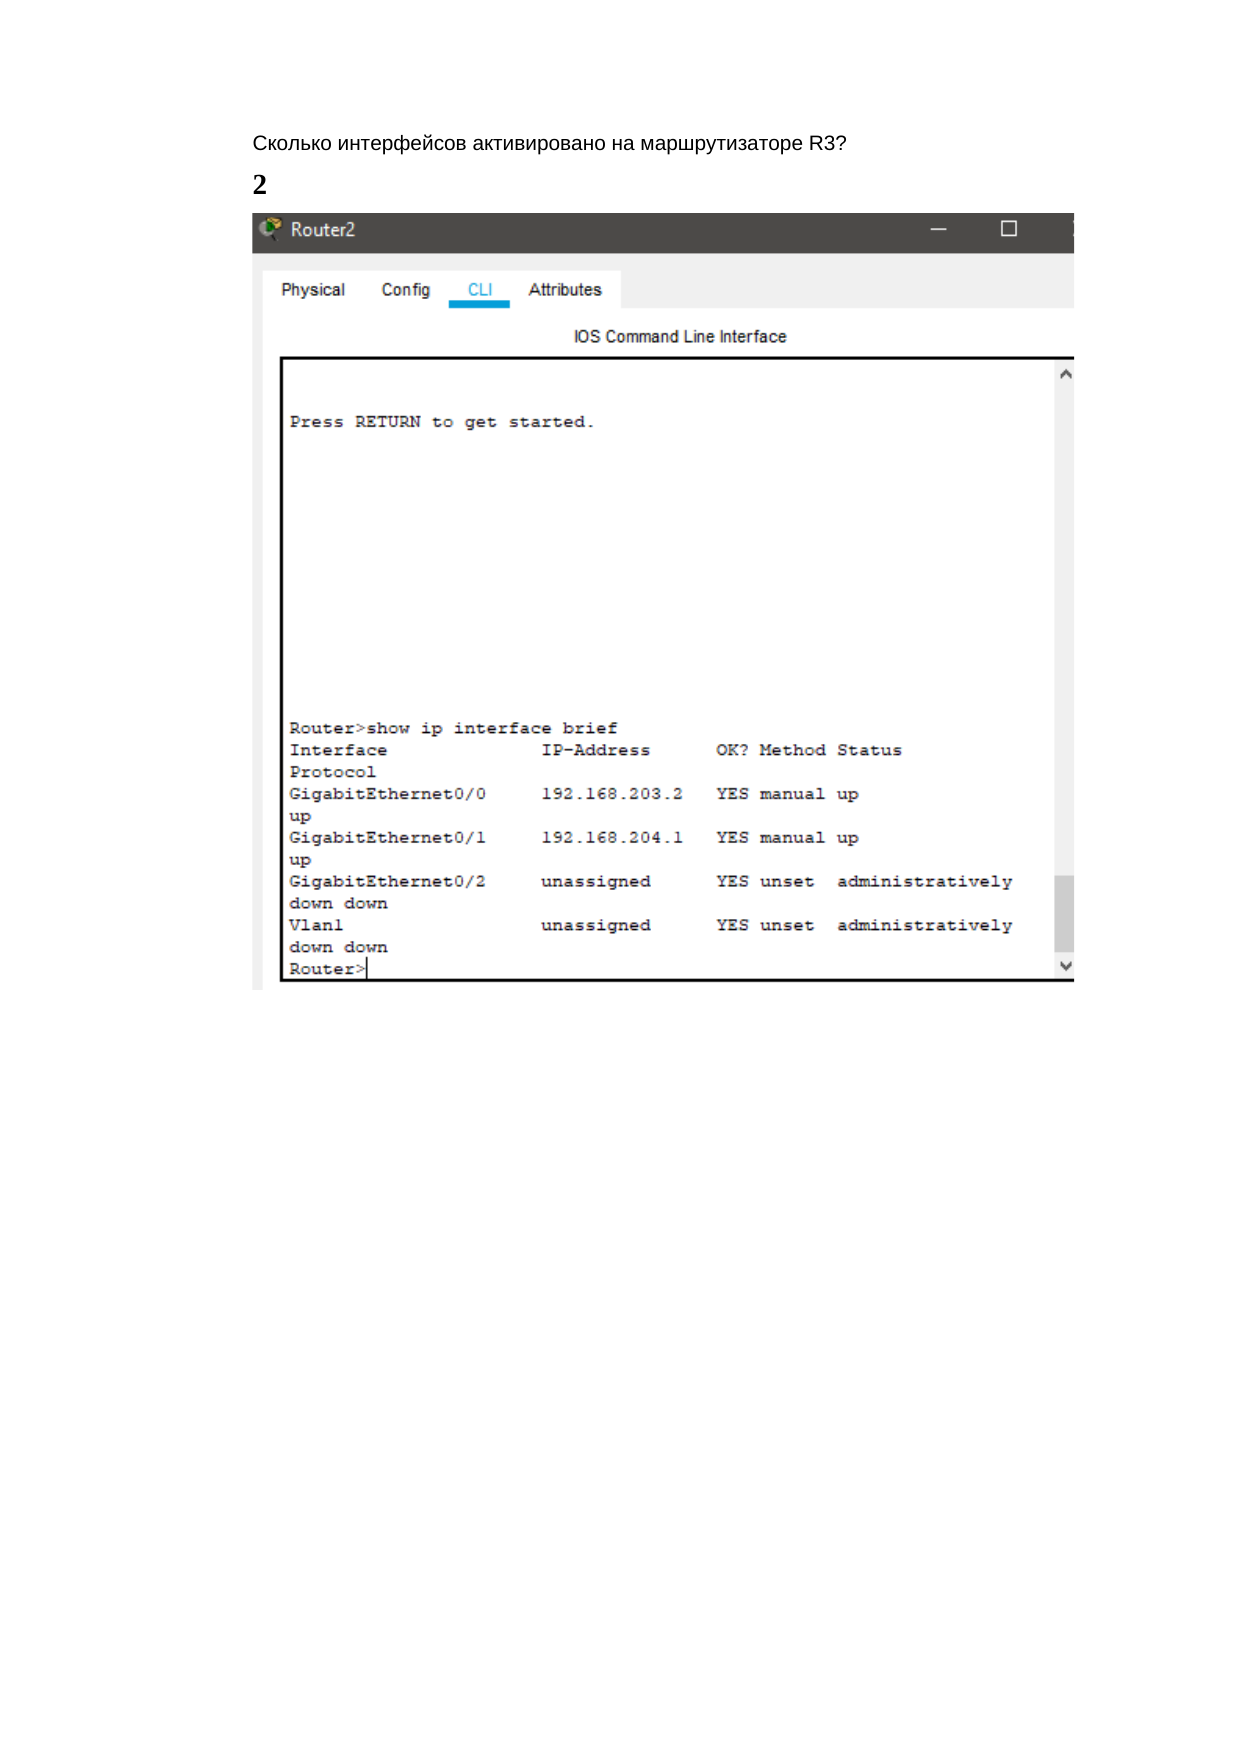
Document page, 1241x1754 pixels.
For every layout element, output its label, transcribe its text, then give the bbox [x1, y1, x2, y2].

text Сколько интерфейсов активировано на маршрутизаторе R3? [252, 131, 1152, 154]
text 2 [252, 167, 1152, 201]
picture [252, 213, 1075, 990]
